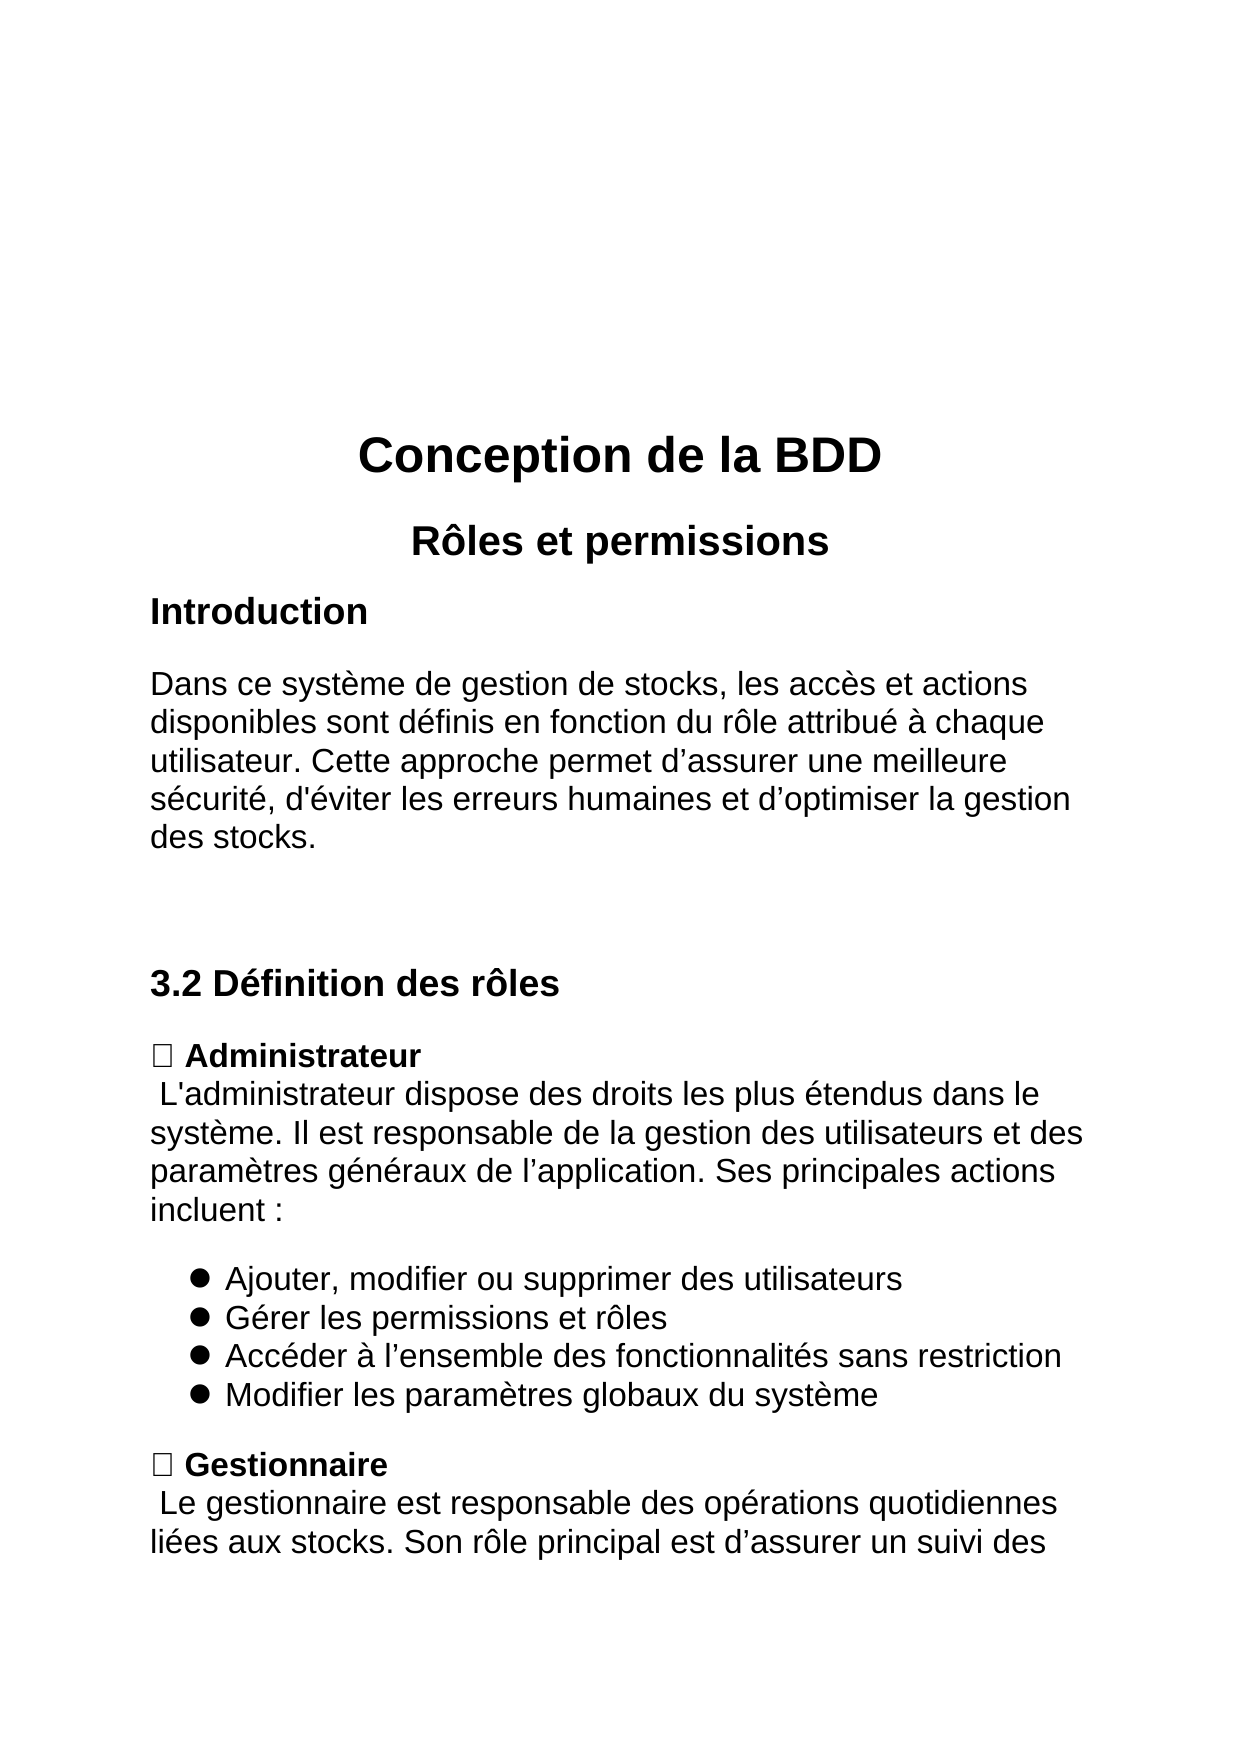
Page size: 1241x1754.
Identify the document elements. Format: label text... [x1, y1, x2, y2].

list Ajouter, modifier ou supprimer des utilisateurs [187, 1259, 1090, 1298]
subtitle Introduction [150, 589, 1090, 633]
text Dans ce système de gestion de stocks, les accès et actions disponibles sont définis en fonction du rôle attribué à chaque utilisateur. Cette approche permet d’assurer une meilleure sécurité, d'éviter les erreurs humaines et d’optimiser la gestion des stocks. [150, 664, 1090, 856]
list Modifier les paramètres globaux du système [187, 1375, 1090, 1414]
list Gérer les permissions et rôles [187, 1298, 1090, 1337]
text 📌 Administrateur L'administrateur dispose des droits les plus étendus dans le système. Il est responsable de la gestion des utilisateurs et des paramètres généraux de l’application. Ses principales actions incluent : [150, 1036, 1090, 1228]
subtitle 3.2 Définition des rôles [150, 962, 1090, 1005]
subtitle Rôles et permissions [150, 517, 1090, 564]
text Conception de la BDD [150, 426, 1090, 483]
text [150, 1445, 1090, 1560]
list Accéder à l’ensemble des fonctionnalités sans restriction [187, 1337, 1090, 1375]
